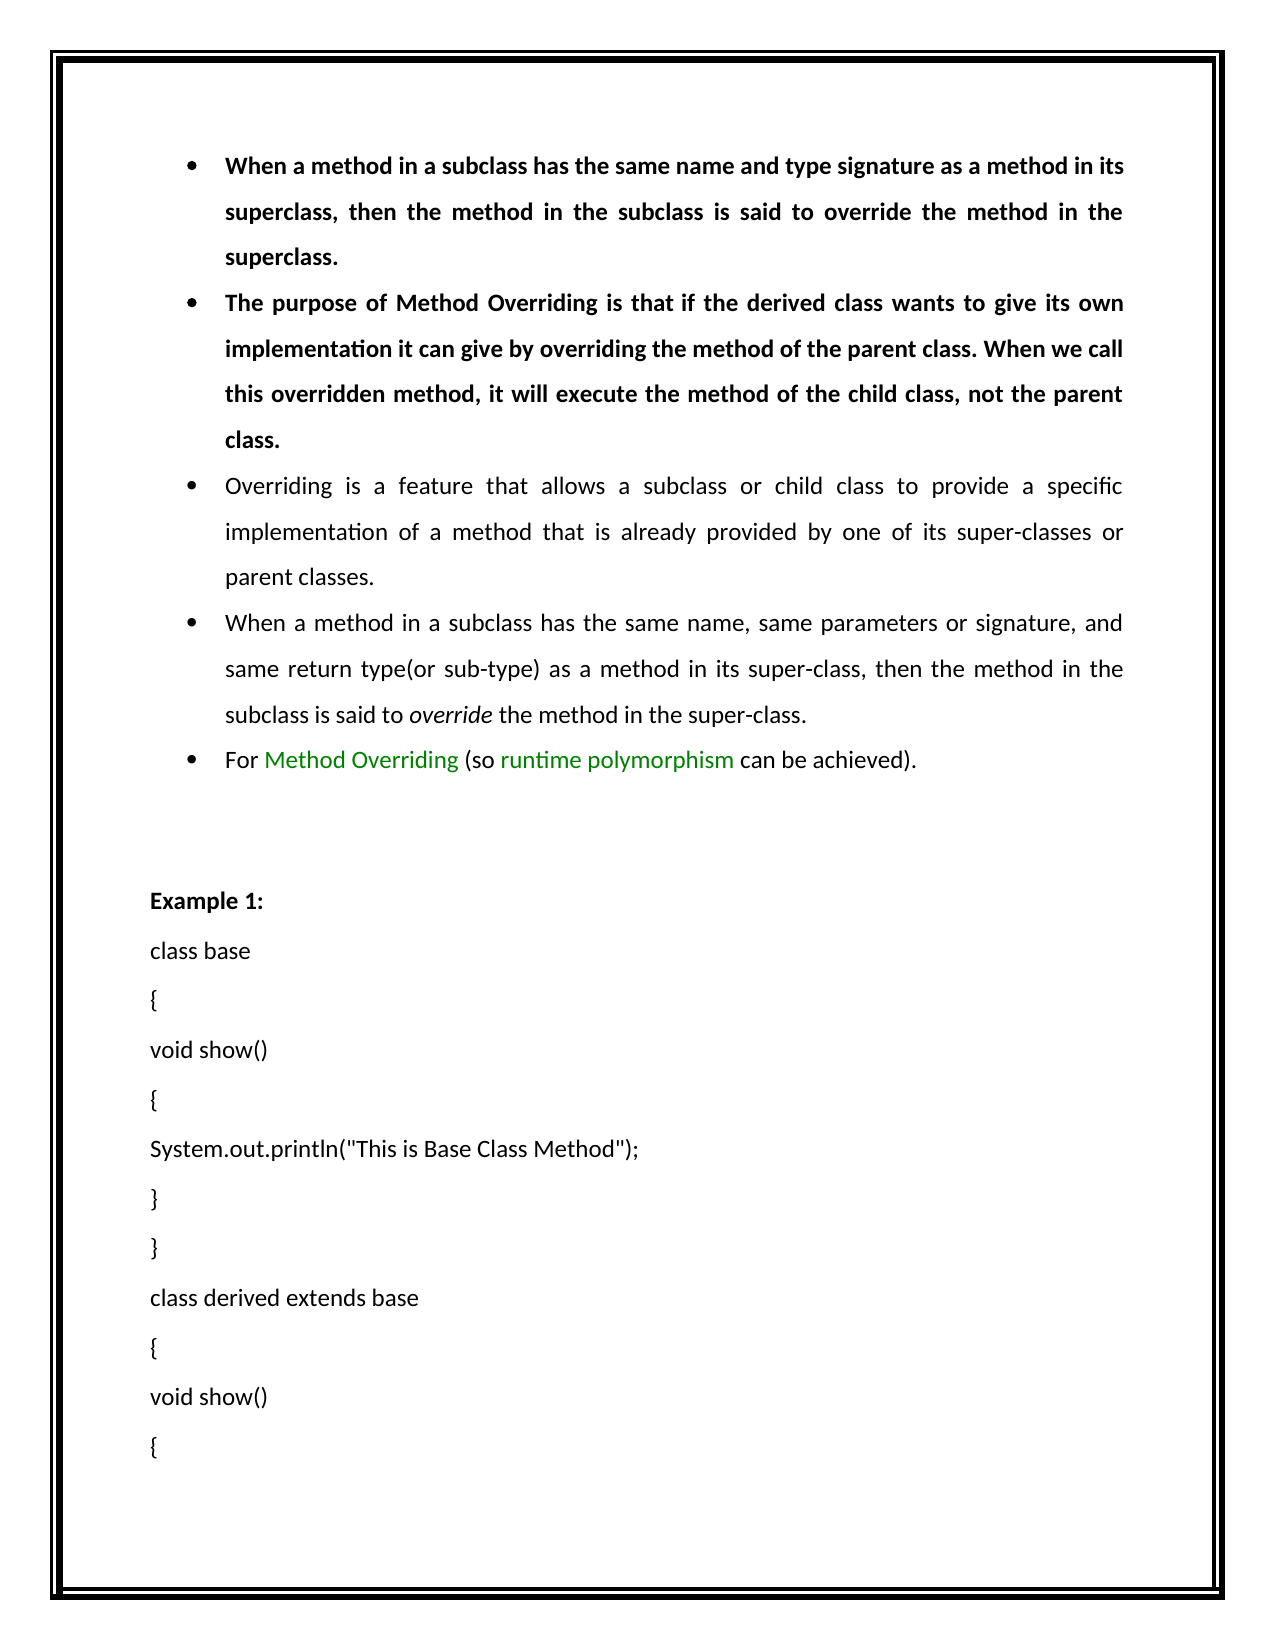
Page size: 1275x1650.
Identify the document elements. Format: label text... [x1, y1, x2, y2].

list When a method in a subclass has the same name and type signature as a method in its superclass, then the method in the subclass is said to override the method in the superclass. [187, 150, 1125, 272]
text { [150, 1332, 1125, 1362]
text System.out.println("This is Base Class Method"); [150, 1133, 1125, 1164]
text } [150, 1183, 1125, 1213]
text { [150, 1431, 1125, 1461]
text } [150, 1233, 1125, 1263]
list When a method in a subclass has the same name, same parameters or signature, and same return type(or sub-type) as a method in its super-class, then the method in the subclass is said to override the method in the super-class. [187, 607, 1125, 729]
text void show() [150, 1381, 1125, 1412]
text class derived extends base [150, 1282, 1125, 1313]
list The purpose of Method Overriding is that if the derived class wants to give its own implementation it can give by overriding the method of the parent class. When we call this overridden method, it will execute the method of the child class, not the parent class. [187, 287, 1125, 455]
text { [150, 1084, 1125, 1114]
text Example 1: [150, 886, 1125, 916]
list Overriding is a feature that allows a subclass or child class to provide a specific implementation of a method that is already provided by one of its super-classes or parent classes. [187, 470, 1125, 592]
text { [150, 985, 1125, 1015]
text void show() [150, 1034, 1125, 1065]
text class base [150, 935, 1125, 966]
list For Method Overriding (so runtime polymorphism can be achieved). [187, 744, 1125, 775]
